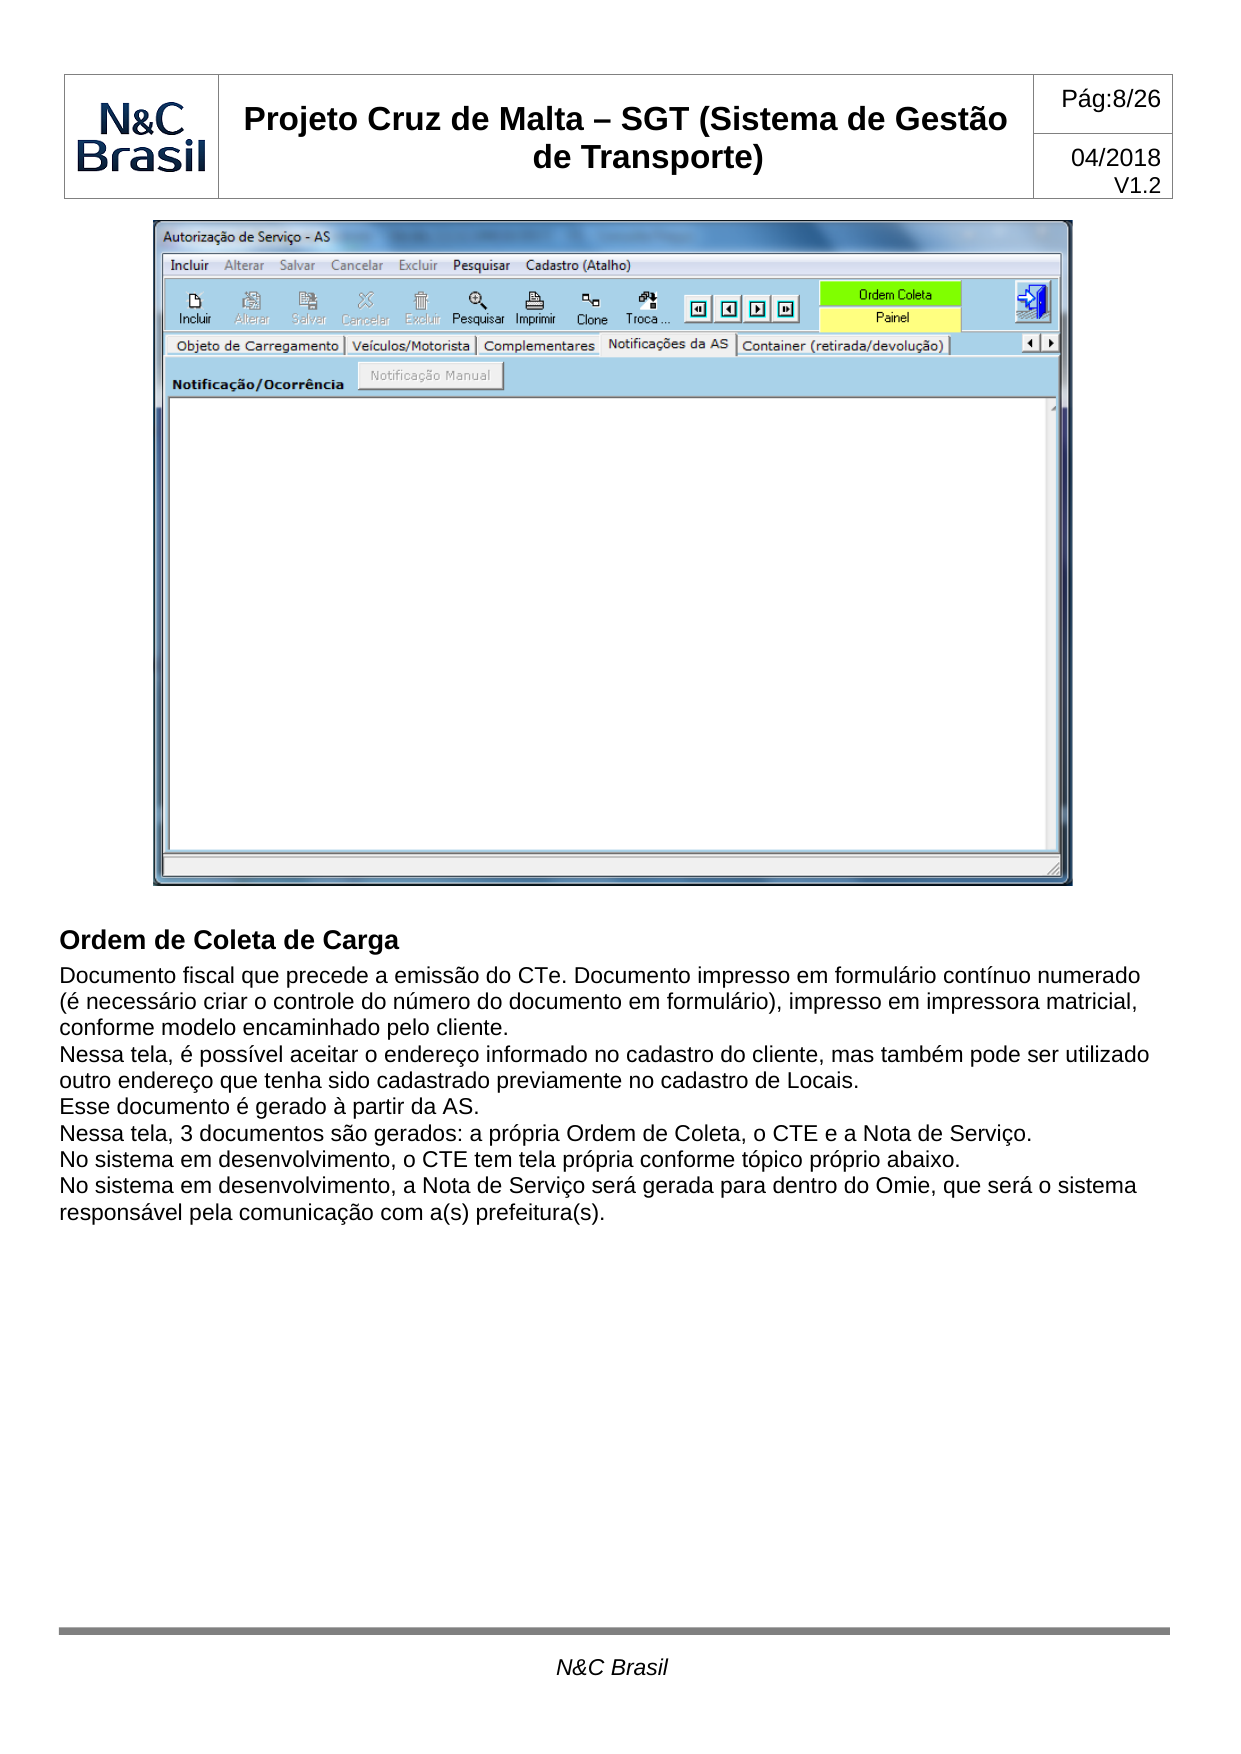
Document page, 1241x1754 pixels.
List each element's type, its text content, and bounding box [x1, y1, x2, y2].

picture [153, 220, 1073, 886]
picture [75, 98, 207, 175]
text No sistema em desenvolvimento, o CTE tem tela própria conforme tópico próprio abaixo. [59, 1146, 1167, 1172]
text Documento fiscal que precede a emissão do CTe. Documento impresso em formulário contínuo numerado (é necessário criar o controle do número do documento em formulário), impresso em impressora matricial, conforme modelo encaminhado pelo cliente. [59, 962, 1167, 1041]
text Nessa tela, é possível aceitar o endereço informado no cadastro do cliente, mas também pode ser utilizado outro endereço que tenha sido cadastrado previamente no cadastro de Locais. [59, 1041, 1167, 1093]
text No sistema em desenvolvimento, a Nota de Serviço será gerada para dentro do Omie, que será o sistema responsável pela comunicação com a(s) prefeitura(s). [59, 1172, 1167, 1225]
text Esse documento é gerado à partir da AS. [59, 1093, 1167, 1120]
text Nessa tela, 3 documentos são gerados: a própria Ordem de Coleta, o CTE e a Nota de Serviço. [59, 1120, 1167, 1146]
subtitle Ordem de Coleta de Carga [59, 924, 1167, 955]
